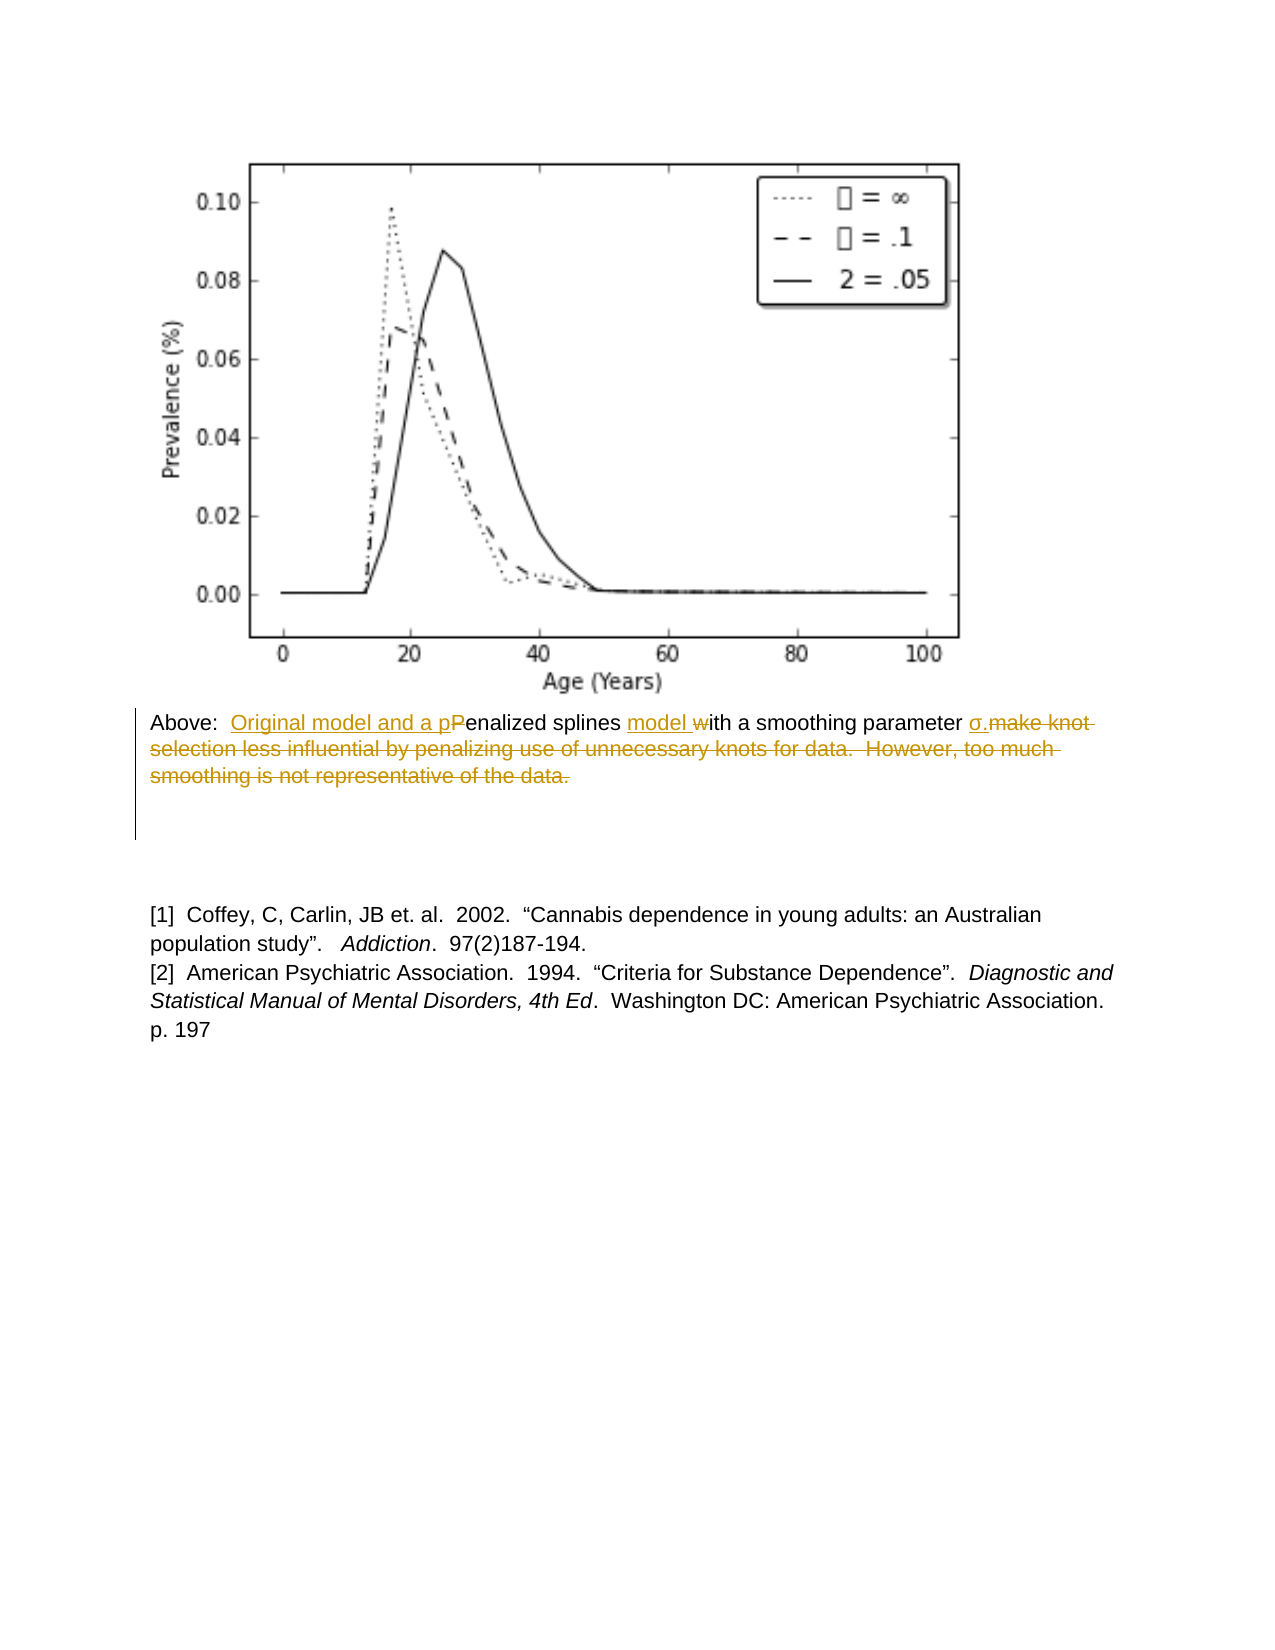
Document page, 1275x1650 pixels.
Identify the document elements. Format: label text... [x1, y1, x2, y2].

text Above: enalized splines ith a smoothing parameter [150, 708, 1125, 788]
picture [150, 150, 973, 709]
text [1] Coffey, C, Carlin, JB et. al. 2002. “Cannabis dependence in young adults: an Australian population study”. Addiction. 97(2)187-194. [150, 902, 1125, 956]
text [2] American Psychiatric Association. 1994. “Criteria for Substance Dependence”. Diagnostic and Statistical Manual of Mental Disorders, 4th Ed. Washington DC: American Psychiatric Association. p. 197 [150, 959, 1125, 1043]
